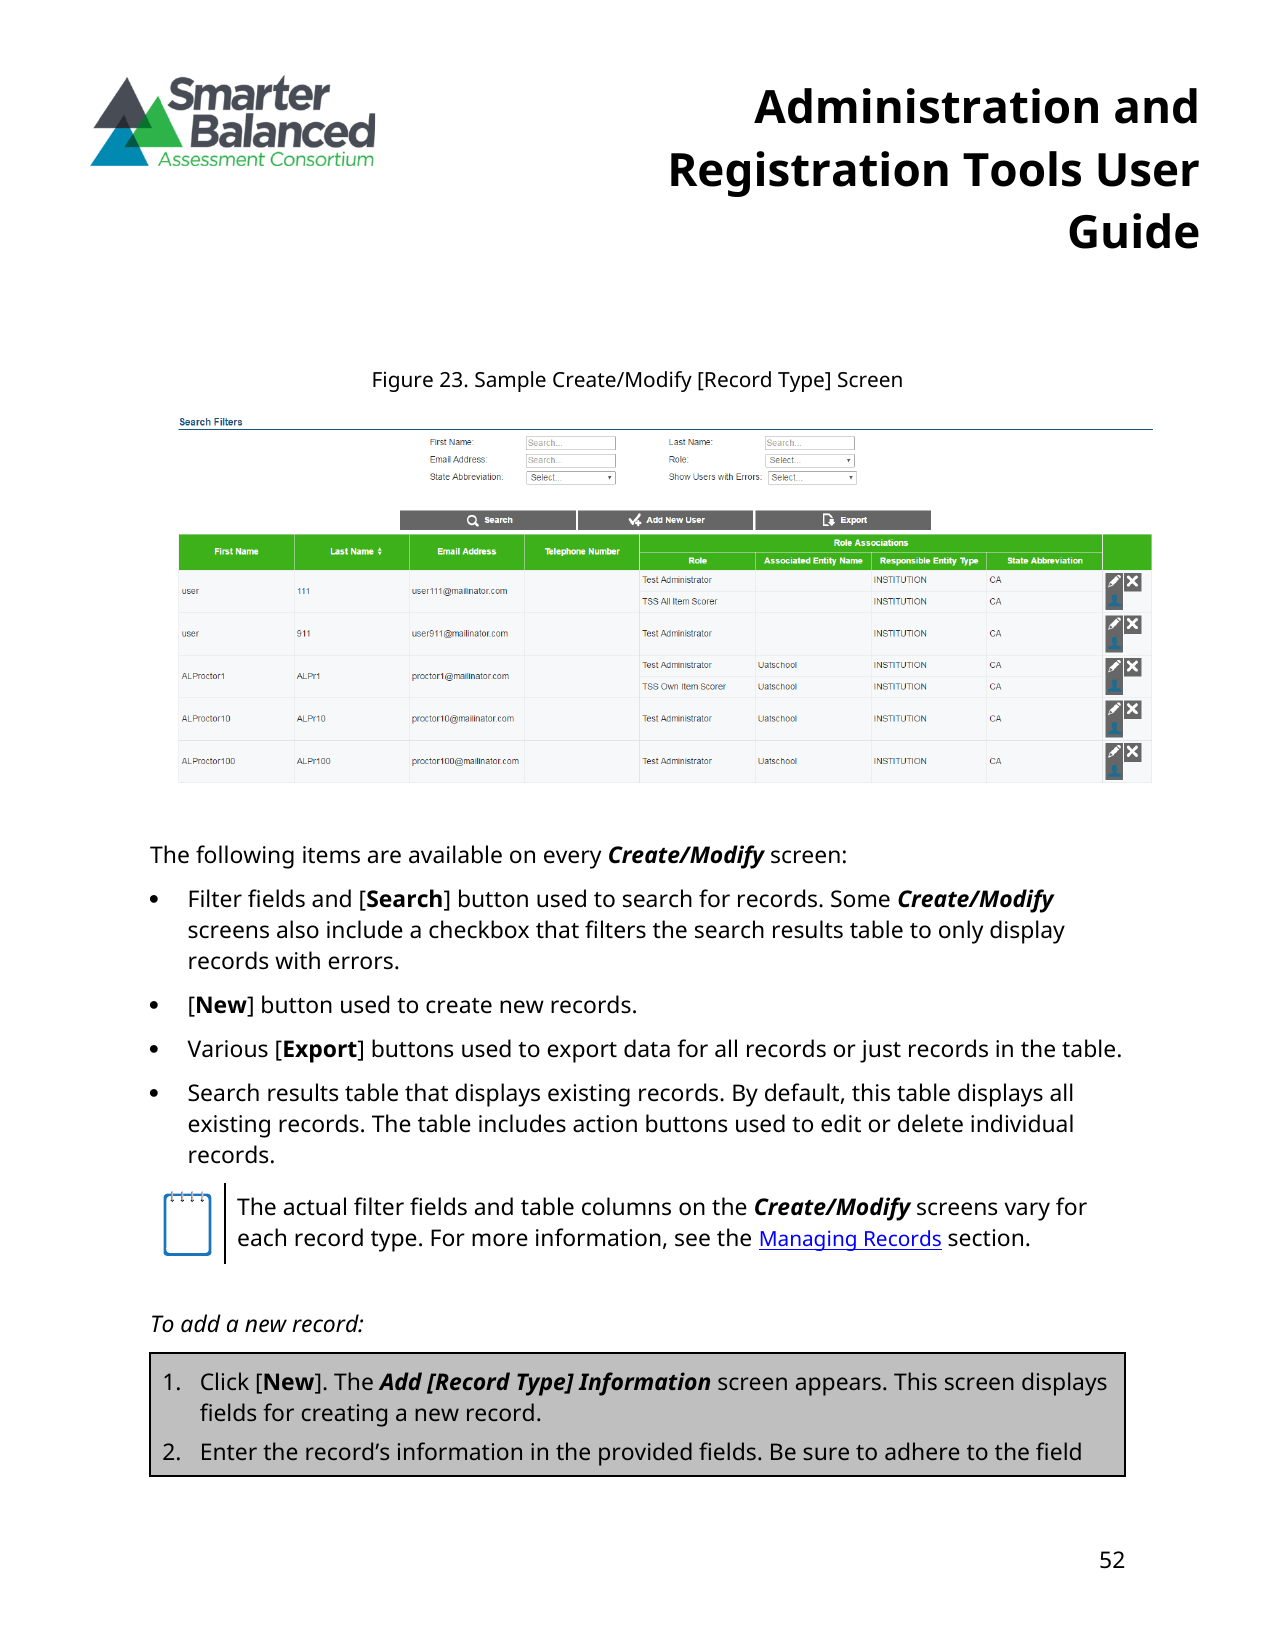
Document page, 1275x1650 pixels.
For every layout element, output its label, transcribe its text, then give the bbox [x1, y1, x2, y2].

list Filter fields and [Search] button used to search for records. Some Create/Modify screens also include a checkbox that filters the search results table to only display records with errors. [150, 883, 1125, 976]
text Figure 23. Sample Create/Modify [Record Type] Screen [150, 366, 1125, 394]
text The following items are available on every Create/Modify screen: [150, 839, 1125, 870]
list Search results table that displays existing records. By default, this table displays all existing records. The table includes action buttons used to edit or delete individual records. [150, 1076, 1125, 1170]
list [New] button used to create new records. [150, 989, 1125, 1020]
text To add a new record: [150, 1308, 1125, 1339]
picture [150, 406, 1158, 783]
table_header The actual filter fields and table columns on the Create/Modify screens vary for each record type. For more information, see the Managing Records section. [226, 1183, 1125, 1264]
picture [90, 75, 375, 166]
table_header [150, 1183, 224, 1264]
list Various [Export] buttons used to export data for all records or just records in the table. [150, 1033, 1125, 1064]
